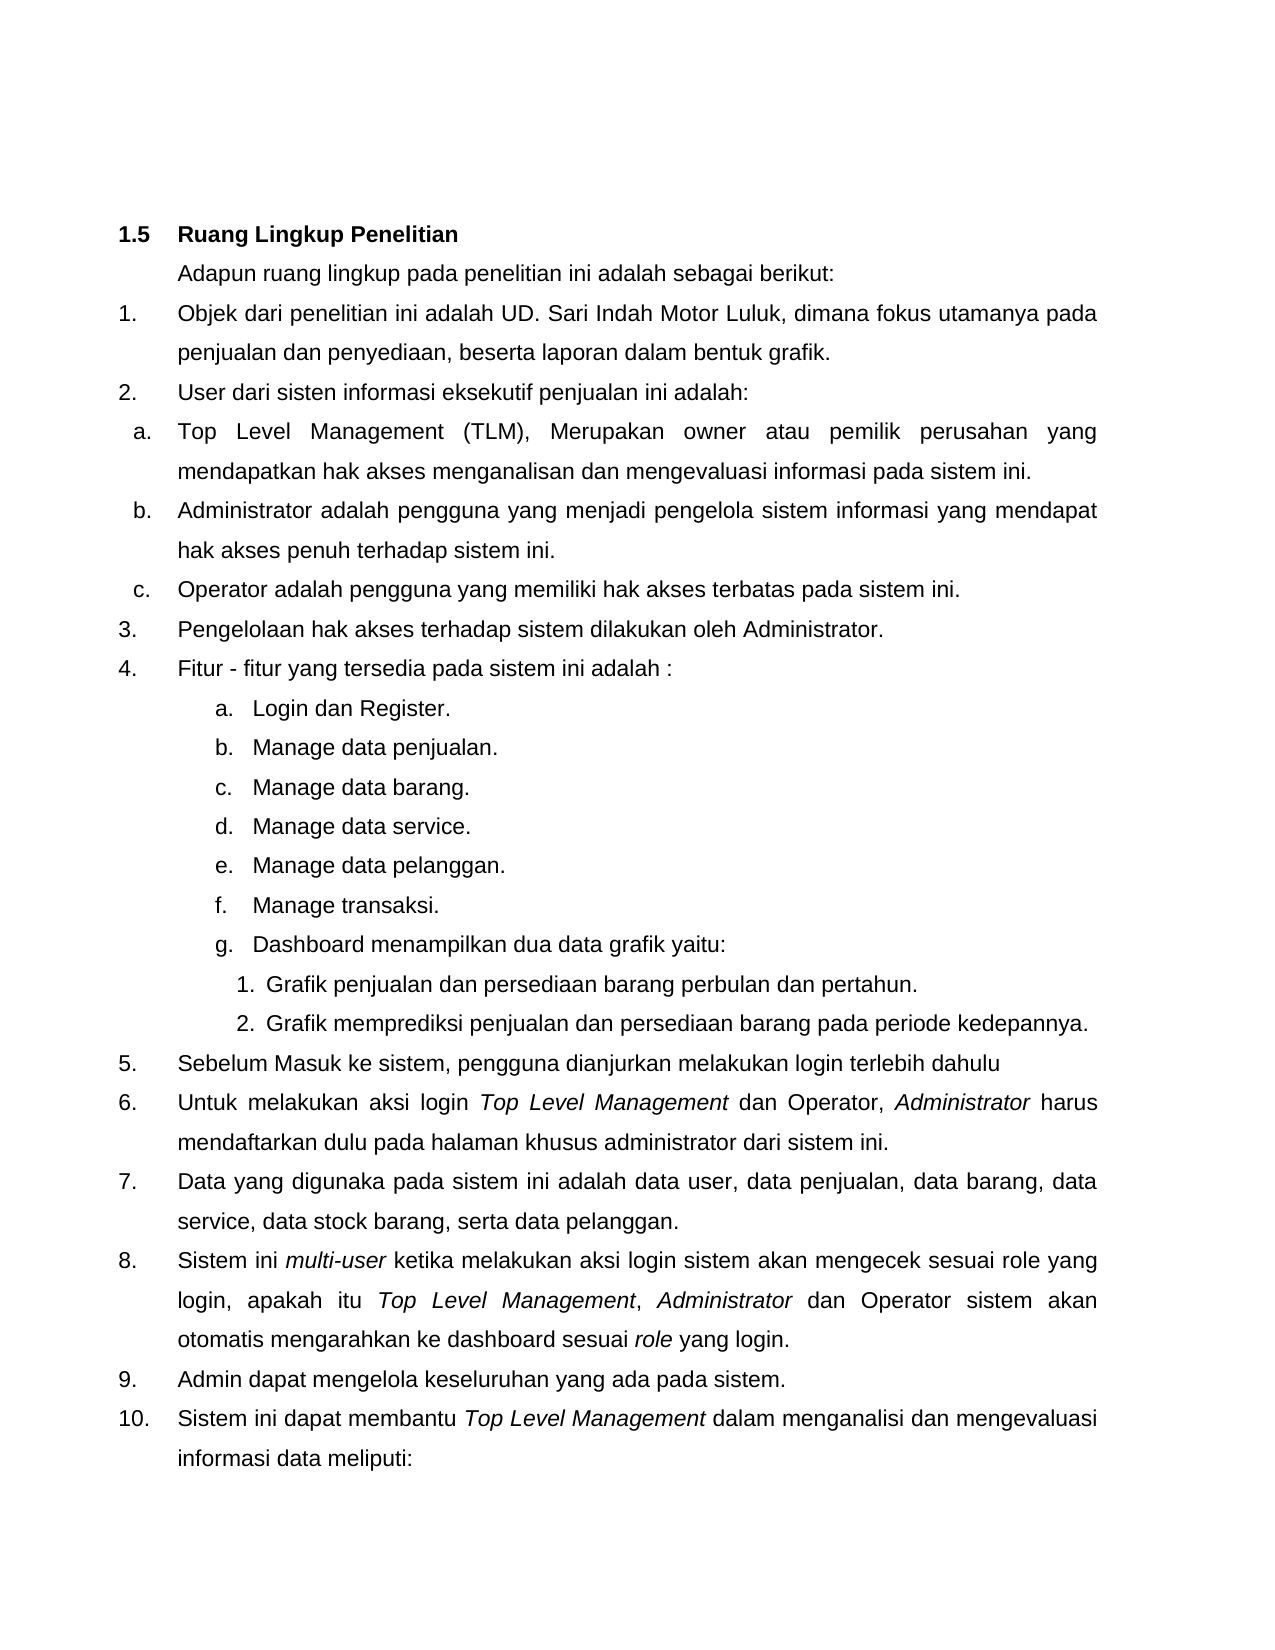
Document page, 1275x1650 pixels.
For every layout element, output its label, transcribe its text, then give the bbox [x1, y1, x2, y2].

list Grafik penjualan dan persediaan barang perbulan dan pertahun. [236, 971, 1098, 997]
list Untuk melakukan aksi login Top Level Management dan Operator, Administrator harus mendaftarkan dulu pada halaman khusus administrator dari sistem ini. [118, 1089, 1098, 1155]
list Sistem ini dapat membantu Top Level Management dalam menganalisi dan mengevaluasi informasi data meliputi: [118, 1405, 1098, 1471]
list Manage data penjualan. [215, 734, 1098, 760]
list Manage data barang. [215, 773, 1098, 800]
text Adapun ruang lingkup pada penelitian ini adalah sebagai berikut: [118, 260, 1098, 287]
list Top Level Management (TLM), Merupakan owner atau pemilik perusahan yang mendapatkan hak akses menganalisan dan mengevaluasi informasi pada sistem ini. [133, 418, 1098, 484]
list Fitur - fitur yang tersedia pada sistem ini adalah : [118, 655, 1098, 681]
list Sebelum Masuk ke sistem, pengguna dianjurkan melakukan login terlebih dahulu [118, 1050, 1098, 1076]
list Administrator adalah pengguna yang menjadi pengelola sistem informasi yang mendapat hak akses penuh terhadap sistem ini. [133, 497, 1098, 563]
list Admin dapat mengelola keseluruhan yang ada pada sistem. [118, 1366, 1098, 1392]
subtitle Ruang Lingkup Penelitian [118, 221, 1098, 247]
list Objek dari penelitian ini adalah UD. Sari Indah Motor Luluk, dimana fokus utamanya pada penjualan dan penyediaan, beserta laporan dalam bentuk grafik. [118, 300, 1098, 366]
list Pengelolaan hak akses terhadap sistem dilakukan oleh Administrator. [118, 616, 1098, 642]
list Manage data service. [215, 813, 1098, 839]
list Manage data pelanggan. [215, 852, 1098, 879]
list Login dan Register. [215, 694, 1098, 721]
list Manage transaksi. [215, 892, 1098, 918]
list Grafik memprediksi penjualan dan persediaan barang pada periode kedepannya. [236, 1010, 1098, 1037]
list User dari sisten informasi eksekutif penjualan ini adalah: [118, 379, 1098, 405]
list Dashboard menampilkan dua data grafik yaitu: [215, 931, 1098, 958]
list Data yang digunaka pada sistem ini adalah data user, data penjualan, data barang, data service, data stock barang, serta data pelanggan. [118, 1168, 1098, 1234]
list Operator adalah pengguna yang memiliki hak akses terbatas pada sistem ini. [133, 576, 1098, 602]
list Sistem ini multi-user ketika melakukan aksi login sistem akan mengecek sesuai role yang login, apakah itu Top Level Management, Administrator dan Operator sistem akan otomatis mengarahkan ke dashboard sesuai role yang login. [118, 1247, 1098, 1353]
